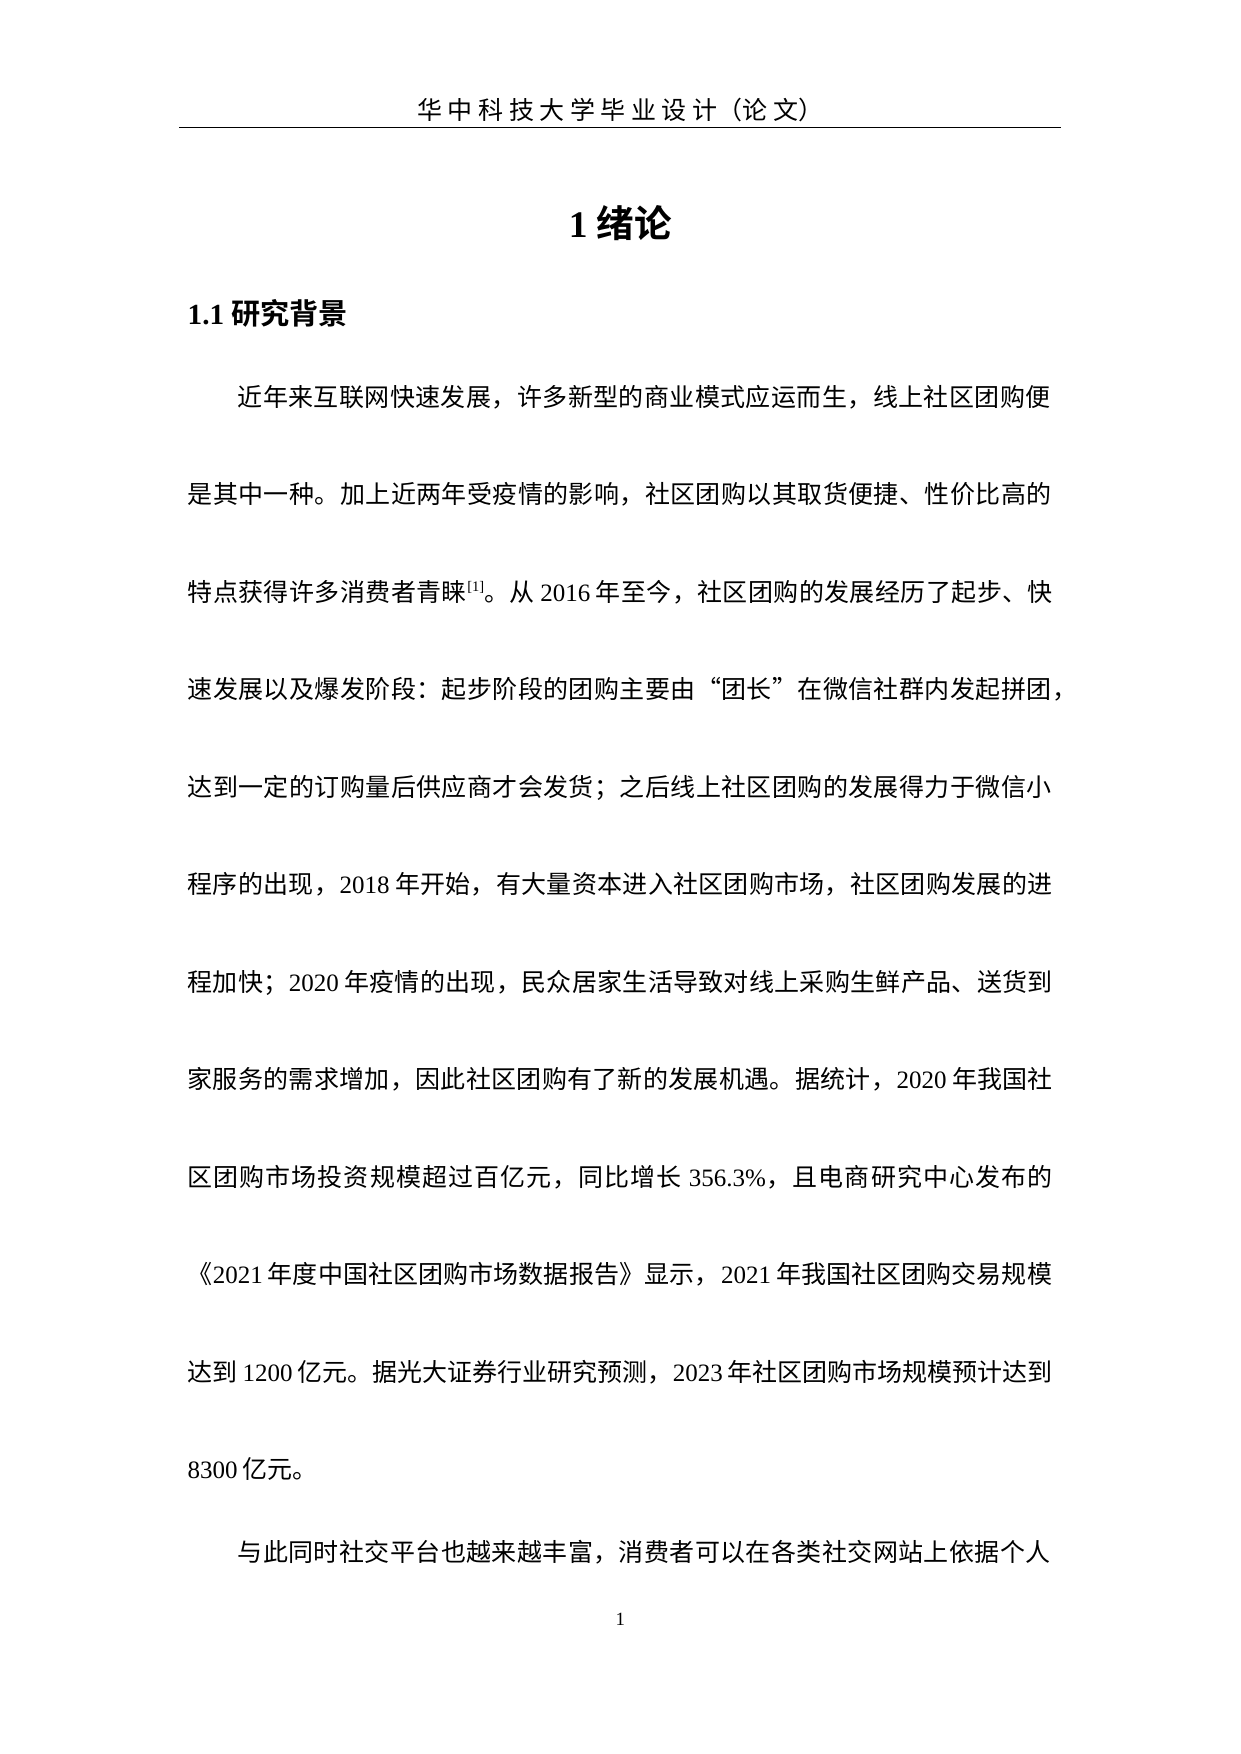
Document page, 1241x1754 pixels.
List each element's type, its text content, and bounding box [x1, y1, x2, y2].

subtitle 1.1 研究背景 [187, 279, 1053, 344]
title 1 绪论 [187, 189, 1053, 254]
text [187, 1518, 1053, 1583]
text 近年来互联网快速发展，许多新型的商业模式应运而生，线上社区团购便是其中一种。加上近两年受疫情的影响，社区团购以其取货便捷、性价比高的特点获得许多消费者青睐[1]。从2016年至今，社区团购的发展经历了起步、快速发展以及爆发阶段：起步阶段的团购主要由“团长”在微信社群内发起拼团，达到一定的订购量后供应商才会发货；之后线上社区团购的发展得力于微信小程序的出现，2018年开始，有大量资本进入社区团购市场，社区团购发展的进程加快；2020年疫情的出现，民众居家生活导致对线上采购生鲜产品、送货到家服务的需求增加，因此社区团购有了新的发展机遇。据统计，2020年我国社区团购市场投资规模超过百亿元，同比增长356.3%，且电商研究中心发布的《2021年度中国社区团购市场数据报告》显示，2021年我国社区团购交易规模达到1200亿元。据光大证券行业研究预测，2023年社区团购市场规模预计达到8300亿元。 [187, 363, 1053, 1500]
